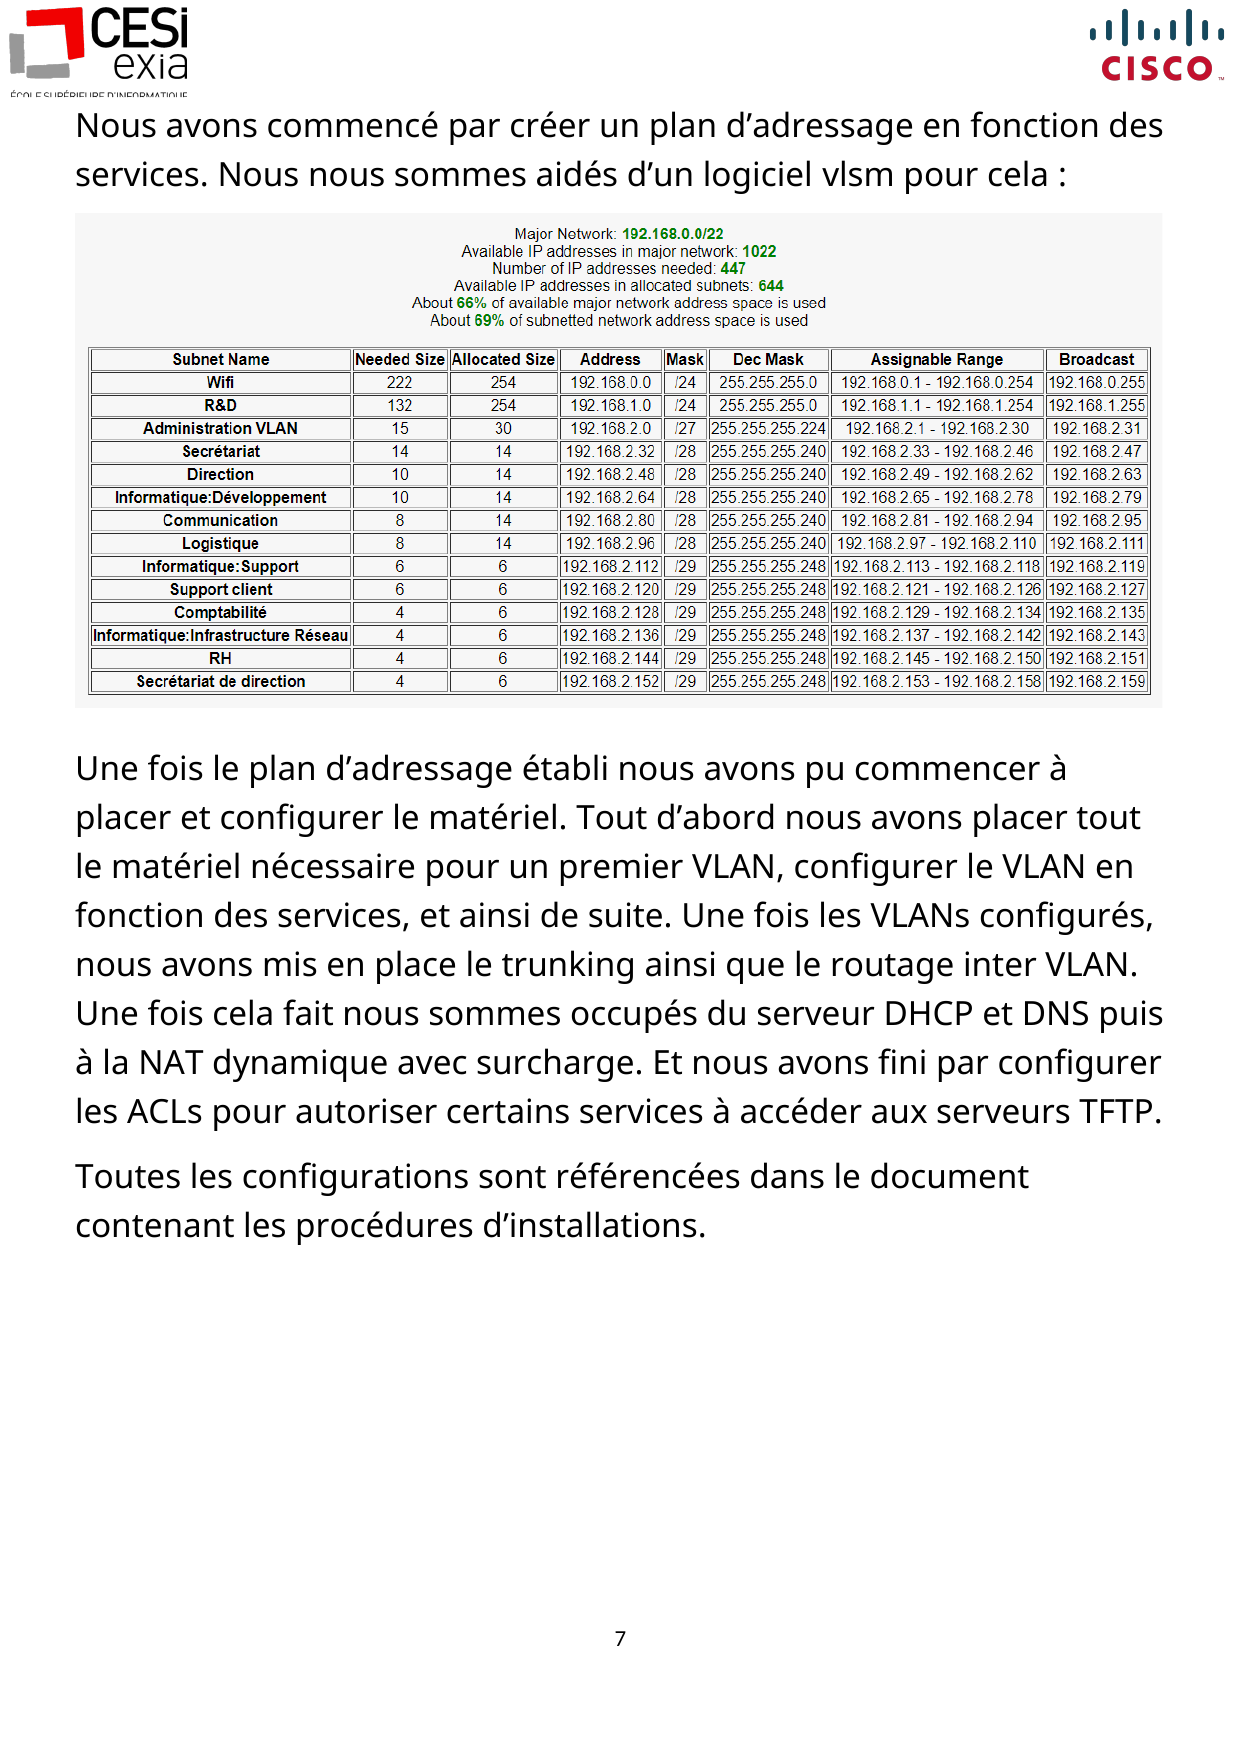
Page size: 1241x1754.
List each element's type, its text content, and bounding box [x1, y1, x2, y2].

picture [8, 6, 187, 98]
text Nous avons commencé par créer un plan d’adressage en fonction des services. Nous nous sommes aidés d’un logiciel vlsm pour cela : [75, 102, 1165, 196]
picture [1083, 3, 1231, 85]
picture [75, 213, 1162, 708]
text Toutes les configurations sont référencées dans le document contenant les procédures d’installations. [75, 1153, 1165, 1248]
